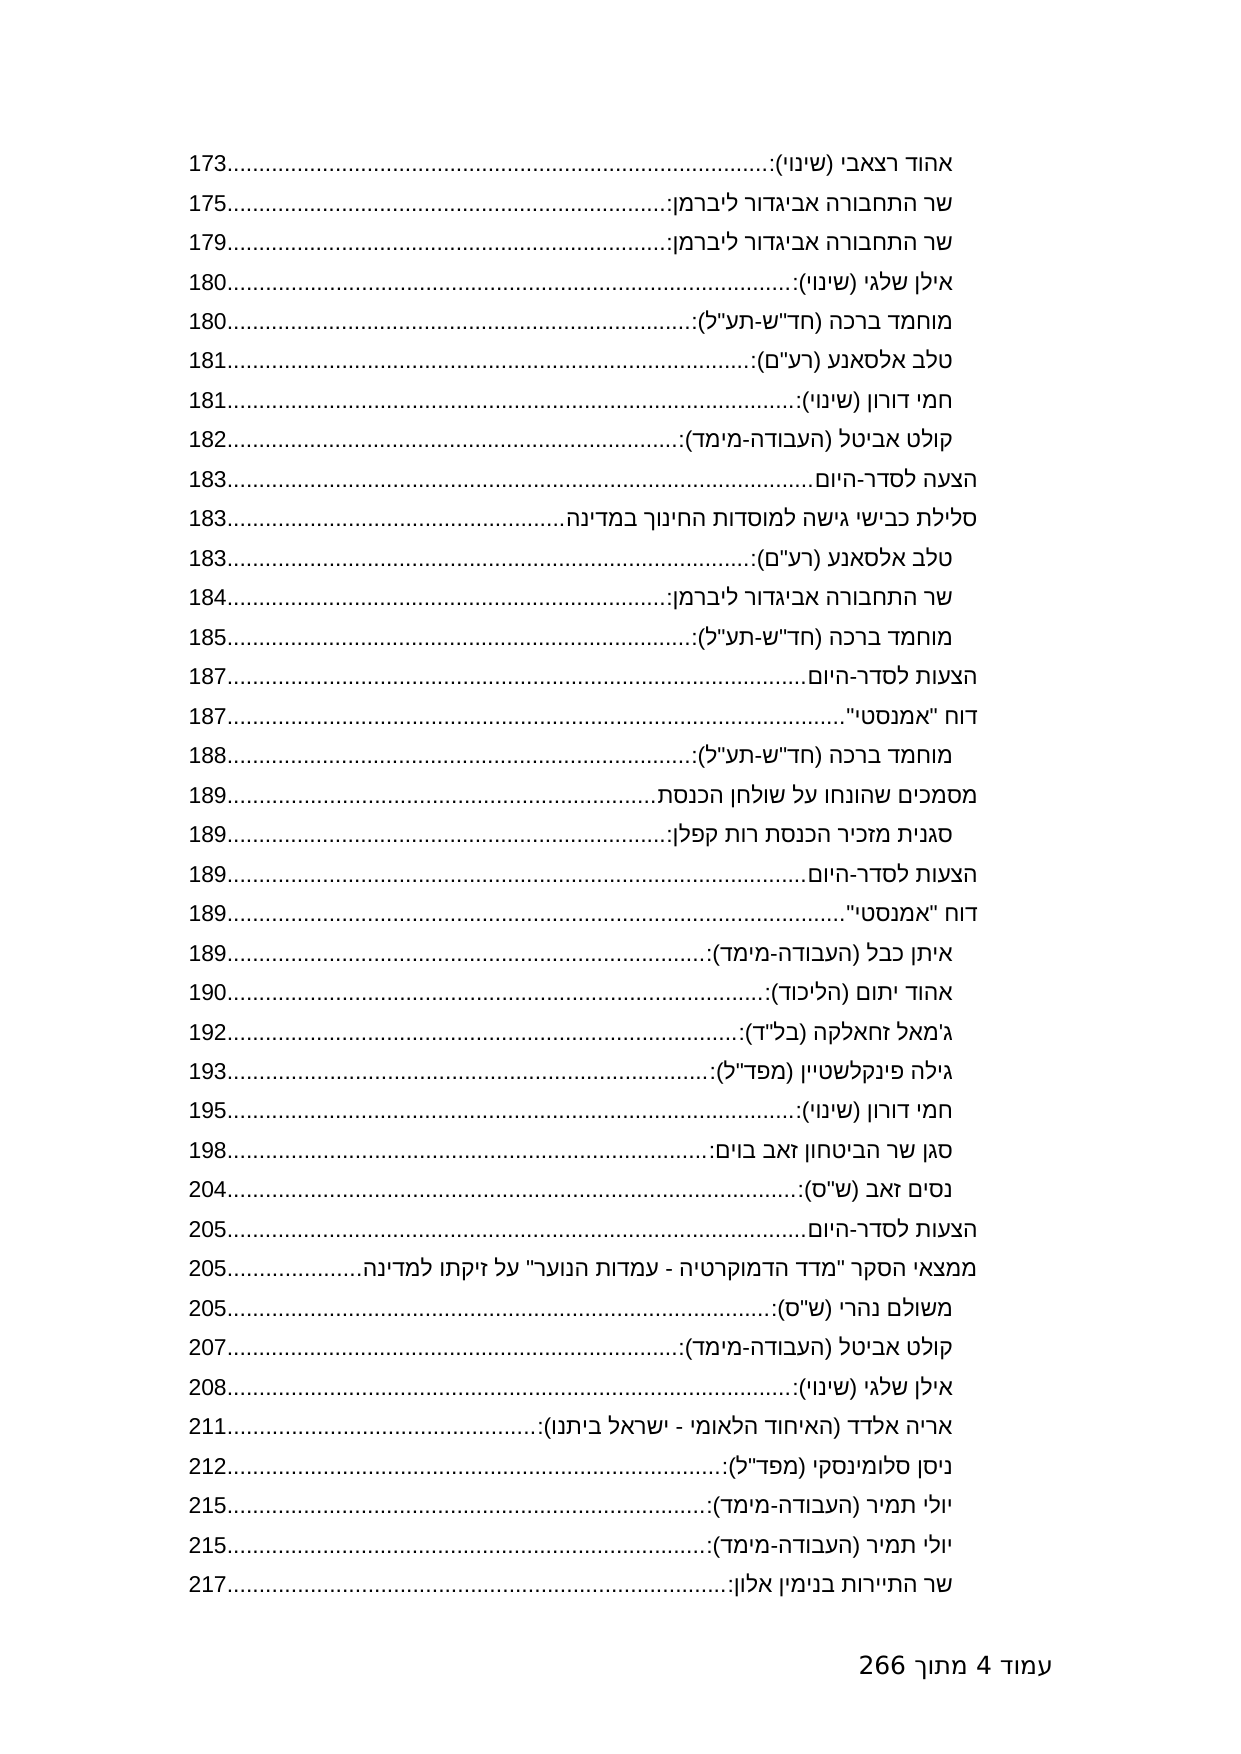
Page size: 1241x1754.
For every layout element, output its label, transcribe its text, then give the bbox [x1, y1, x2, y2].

text מוחמד ברכה (חד"ש-תע"ל): 185 [187, 624, 953, 650]
text קולט אביטל (העבודה-מימד): 182 [187, 426, 953, 453]
text הצעות לסדר-היום 187 [187, 663, 978, 689]
text טלב אלסאנע (רע"ם): 181 [187, 347, 953, 374]
text מוחמד ברכה (חד"ש-תע"ל): 180 [187, 308, 953, 334]
text גילה פינקלשטיין (מפד"ל): 193 [187, 1058, 953, 1084]
text דוח "אמנסטי" 187 [187, 703, 978, 729]
text סלילת כבישי גישה למוסדות החינוך במדינה 183 [187, 505, 978, 532]
text דוח "אמנסטי" 189 [187, 900, 978, 926]
text מוחמד ברכה (חד"ש-תע"ל): 188 [187, 742, 953, 768]
text שר התחבורה אביגדור ליברמן: 184 [187, 584, 953, 611]
text ג'מאל זחאלקה (בל"ד): 192 [187, 1018, 953, 1045]
text ניסן סלומינסקי (מפד"ל): 212 [187, 1453, 953, 1479]
text אהוד יתום (הליכוד): 190 [187, 979, 953, 1005]
text אילן שלגי (שינוי): 180 [187, 268, 953, 295]
text משולם נהרי (ש"ס): 205 [187, 1295, 953, 1321]
text אריה אלדד (האיחוד הלאומי - ישראל ביתנו): 211 [187, 1413, 953, 1440]
text יולי תמיר (העבודה-מימד): 215 [187, 1532, 953, 1558]
text קולט אביטל (העבודה-מימד): 207 [187, 1334, 953, 1361]
text סגן שר הביטחון זאב בוים: 198 [187, 1137, 953, 1163]
text חמי דורון (שינוי): 181 [187, 387, 953, 413]
text נסים זאב (ש"ס): 204 [187, 1176, 953, 1203]
text טלב אלסאנע (רע"ם): 183 [187, 545, 953, 571]
text שר התחבורה אביגדור ליברמן: 179 [187, 229, 953, 255]
text ממצאי הסקר "מדד הדמוקרטיה - עמדות הנוער" על זיקתו למדינה 205 [187, 1255, 978, 1282]
text יולי תמיר (העבודה-מימד): 215 [187, 1492, 953, 1519]
text אהוד רצאבי (שינוי): 173 [187, 150, 953, 176]
text סגנית מזכיר הכנסת רות קפלן: 189 [187, 821, 953, 847]
text מסמכים שהונחו על שולחן הכנסת 189 [187, 782, 978, 808]
text שר התיירות בנימין אלון: 217 [187, 1571, 953, 1598]
text שר התחבורה אביגדור ליברמן: 175 [187, 189, 953, 216]
text הצעות לסדר-היום 189 [187, 861, 978, 887]
text חמי דורון (שינוי): 195 [187, 1097, 953, 1124]
text הצעות לסדר-היום 205 [187, 1216, 978, 1242]
text איתן כבל (העבודה-מימד): 189 [187, 939, 953, 966]
text אילן שלגי (שינוי): 208 [187, 1374, 953, 1400]
text הצעה לסדר-היום 183 [187, 466, 978, 492]
